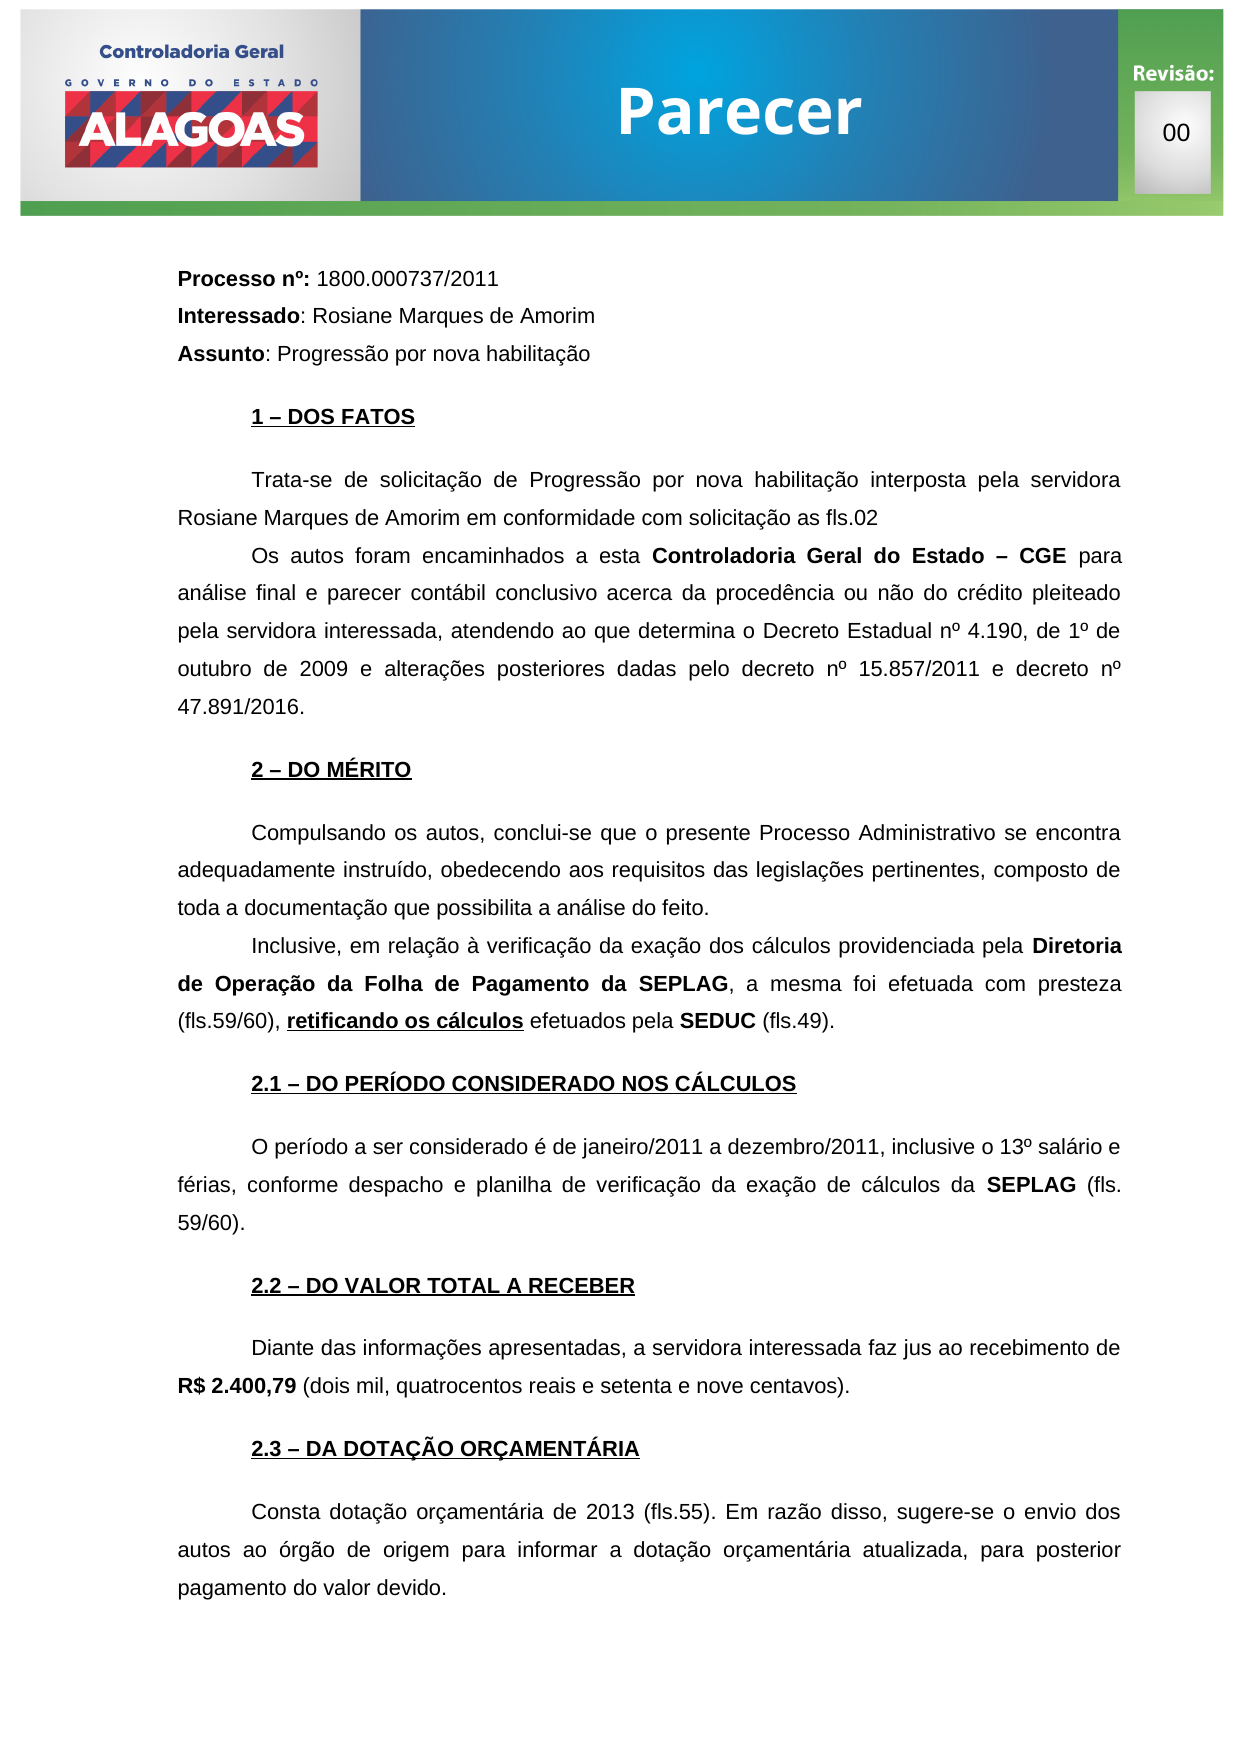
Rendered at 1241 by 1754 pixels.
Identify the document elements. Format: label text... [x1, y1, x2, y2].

picture [20, 9, 1224, 216]
text 2 – DO MÉRITO [177, 757, 1122, 782]
text Interessado: Rosiane Marques de Amorim [177, 303, 1122, 329]
text Os autos foram encaminhados a esta Controladoria Geral do Estado – CGE para análise final e parecer contábil conclusivo acerca da procedência ou não do crédito pleiteado pela servidora interessada, atendendo ao que determina o Decreto Estadual nº 4.190, de 1º de outubro de 2009 e alterações posteriores dadas pelo decreto nº 15.857/2011 e decreto nº 47.891/2016. [177, 542, 1122, 719]
text Inclusive, em relação à verificação da exação dos cálculos providenciada pela Diretoria de Operação da Folha de Pagamento da SEPLAG, a mesma foi efetuada com presteza (fls.59/60), retificando os cálculos efetuados pela SEDUC (fls.49). [177, 933, 1122, 1034]
text Consta dotação orçamentária de 2013 (fls.55). Em razão disso, sugere-se o envio dos autos ao órgão de origem para informar a dotação orçamentária atualizada, para posterior pagamento do valor devido. [177, 1499, 1122, 1599]
text Processo nº: 1800.000737/2011 [177, 266, 1122, 291]
text 2.1 – DO PERÍODO CONSIDERADO NOS CÁLCULOS [177, 1071, 1122, 1096]
text O período a ser considerado é de janeiro/2011 a dezembro/2011, inclusive o 13º salário e férias, conforme despacho e planilha de verificação da exação de cálculos da SEPLAG (fls. 59/60). [177, 1134, 1122, 1235]
text 1 – DOS FATOS [177, 404, 1122, 429]
text 2.3 – DA DOTAÇÃO ORÇAMENTÁRIA [177, 1436, 1122, 1461]
text Trata-se de solicitação de Progressão por nova habilitação interposta pela servidora Rosiane Marques de Amorim em conformidade com solicitação as fls.02 [177, 467, 1122, 530]
text 2.2 – DO VALOR TOTAL A RECEBER [177, 1272, 1122, 1298]
text Compulsando os autos, conclui-se que o presente Processo Administrativo se encontra adequadamente instruído, obedecendo aos requisitos das legislações pertinentes, composto de toda a documentação que possibilita a análise do feito. [177, 819, 1122, 920]
text Diante das informações apresentadas, a servidora interessada faz jus ao recebimento de R$ 2.400,79 (dois mil, quatrocentos reais e setenta e nove centavos). [177, 1335, 1122, 1398]
text Assunto: Progressão por nova habilitação [177, 341, 1122, 366]
